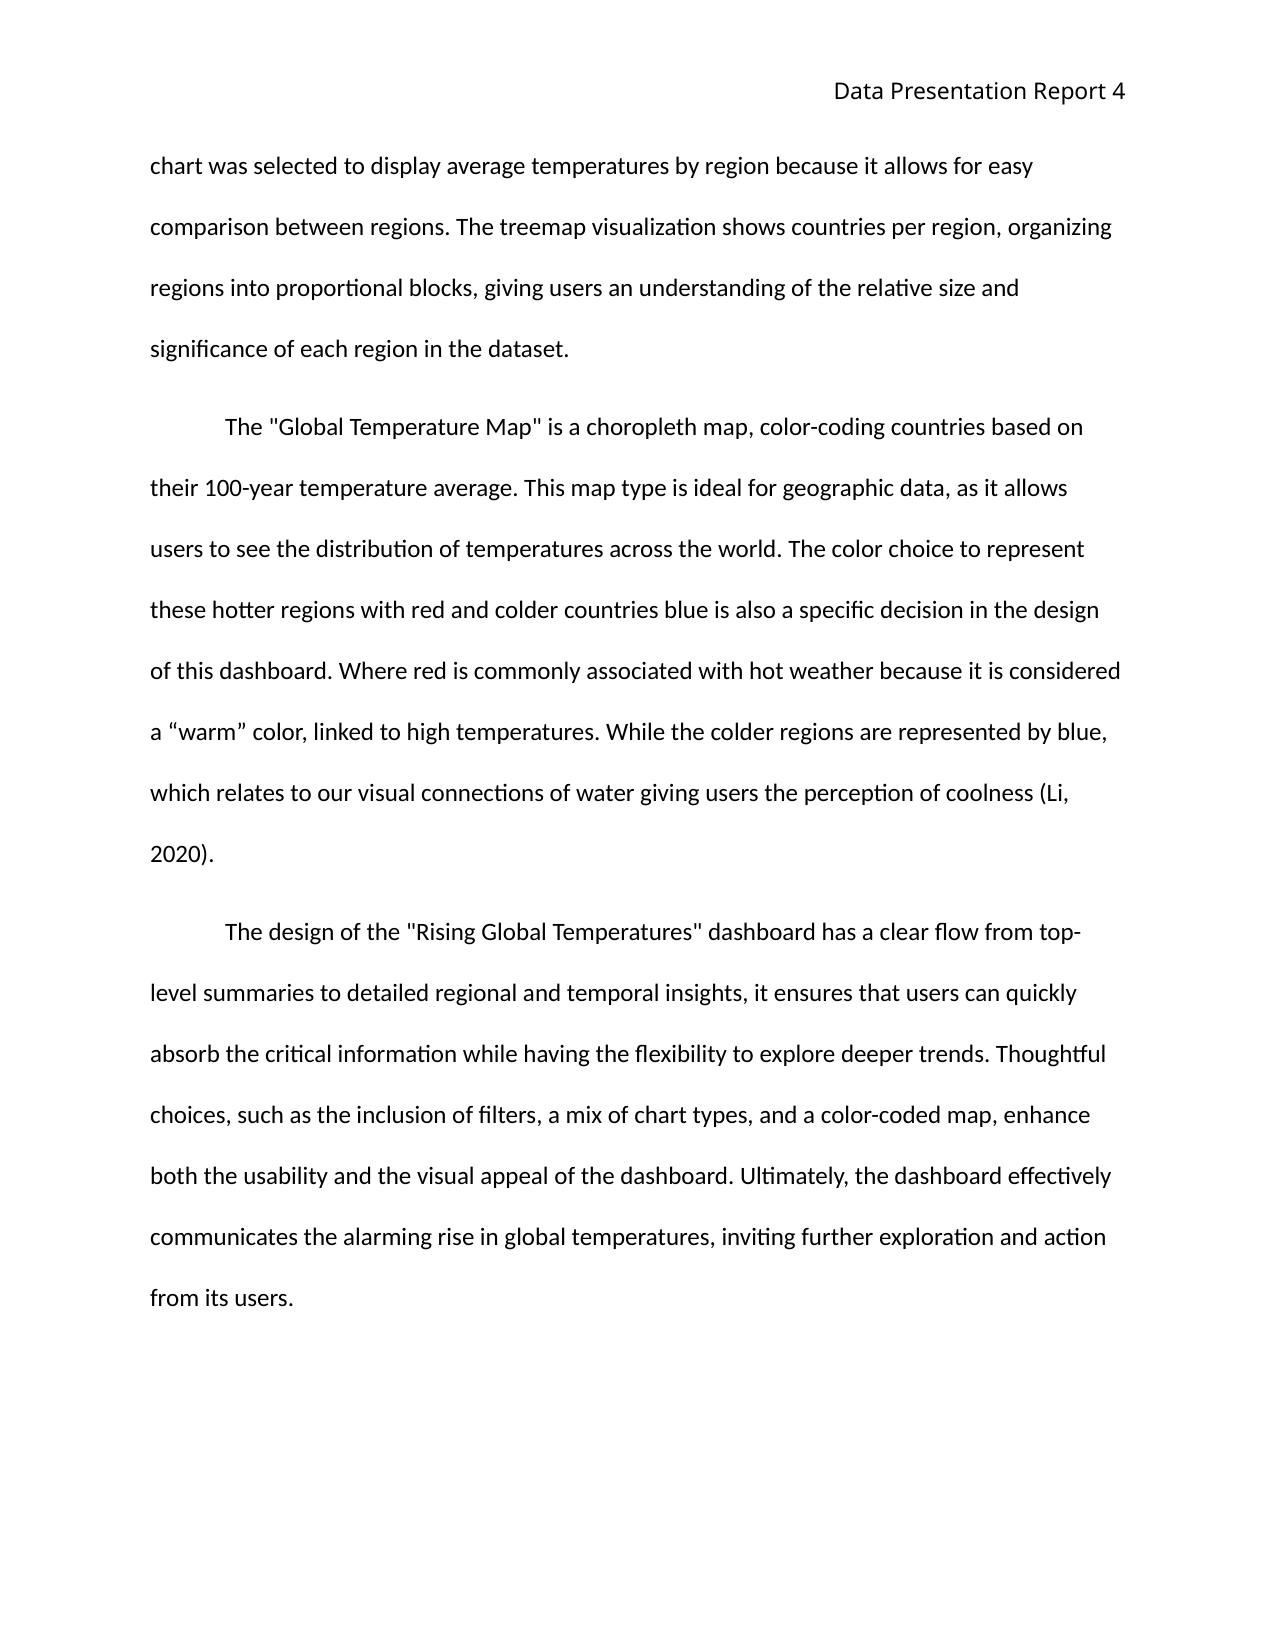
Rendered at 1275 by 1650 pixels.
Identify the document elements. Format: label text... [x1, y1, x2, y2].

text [150, 150, 1125, 364]
text The design of the "Rising Global Temperatures" dashboard has a clear flow from top-level summaries to detailed regional and temporal insights, it ensures that users can quickly absorb the critical information while having the flexibility to explore deeper trends. Thoughtful choices, such as the inclusion of filters, a mix of chart types, and a color-coded map, enhance both the usability and the visual appeal of the dashboard. Ultimately, the dashboard effectively communicates the alarming rise in global temperatures, inviting further exploration and action from its users. [150, 916, 1125, 1313]
text The "Global Temperature Map" is a choropleth map, color-coding countries based on their 100-year temperature average. This map type is ideal for geographic data, as it allows users to see the distribution of temperatures across the world. The color choice to represent these hotter regions with red and colder countries blue is also a specific decision in the design of this dashboard. Where red is commonly associated with hot weather because it is considered a “warm” color, linked to high temperatures. While the colder regions are represented by blue, which relates to our visual connections of water giving users the perception of coolness (Li, 2020). [150, 411, 1125, 869]
